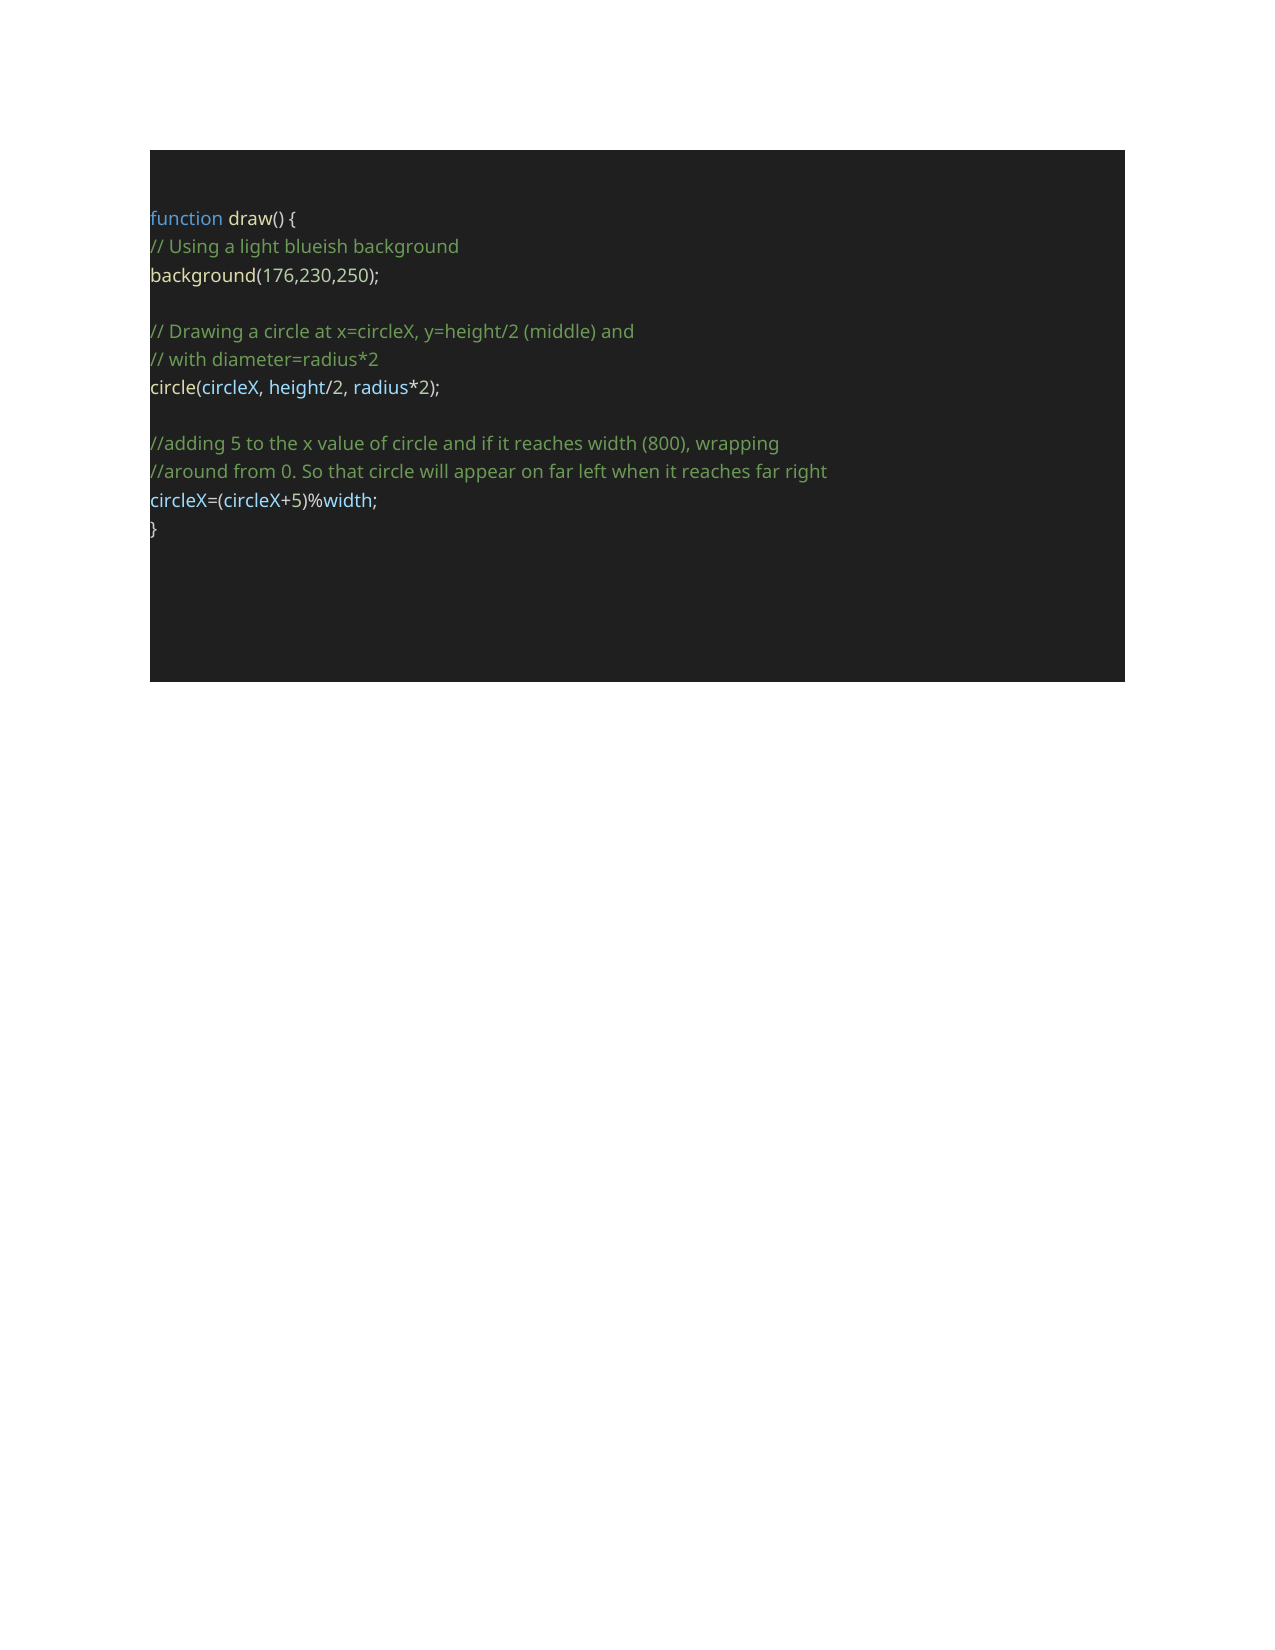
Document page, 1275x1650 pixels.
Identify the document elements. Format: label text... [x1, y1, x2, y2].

text circleX=(circleX+5)%width; [150, 484, 1125, 512]
text //around from 0. So that circle will appear on far left when it reaches far right [150, 456, 1125, 484]
text circle(circleX, height/2, radius*2); [150, 372, 1125, 400]
text // Drawing a circle at x=circleX, y=height/2 (middle) and [150, 316, 1125, 344]
text background(176,230,250); [150, 259, 1125, 287]
text //adding 5 to the x value of circle and if it reaches width (800), wrapping [150, 428, 1125, 456]
text // with diameter=radius*2 [150, 344, 1125, 372]
text } [150, 512, 1125, 541]
text function draw() { [150, 203, 1125, 231]
text // Using a light blueish background [150, 231, 1125, 259]
